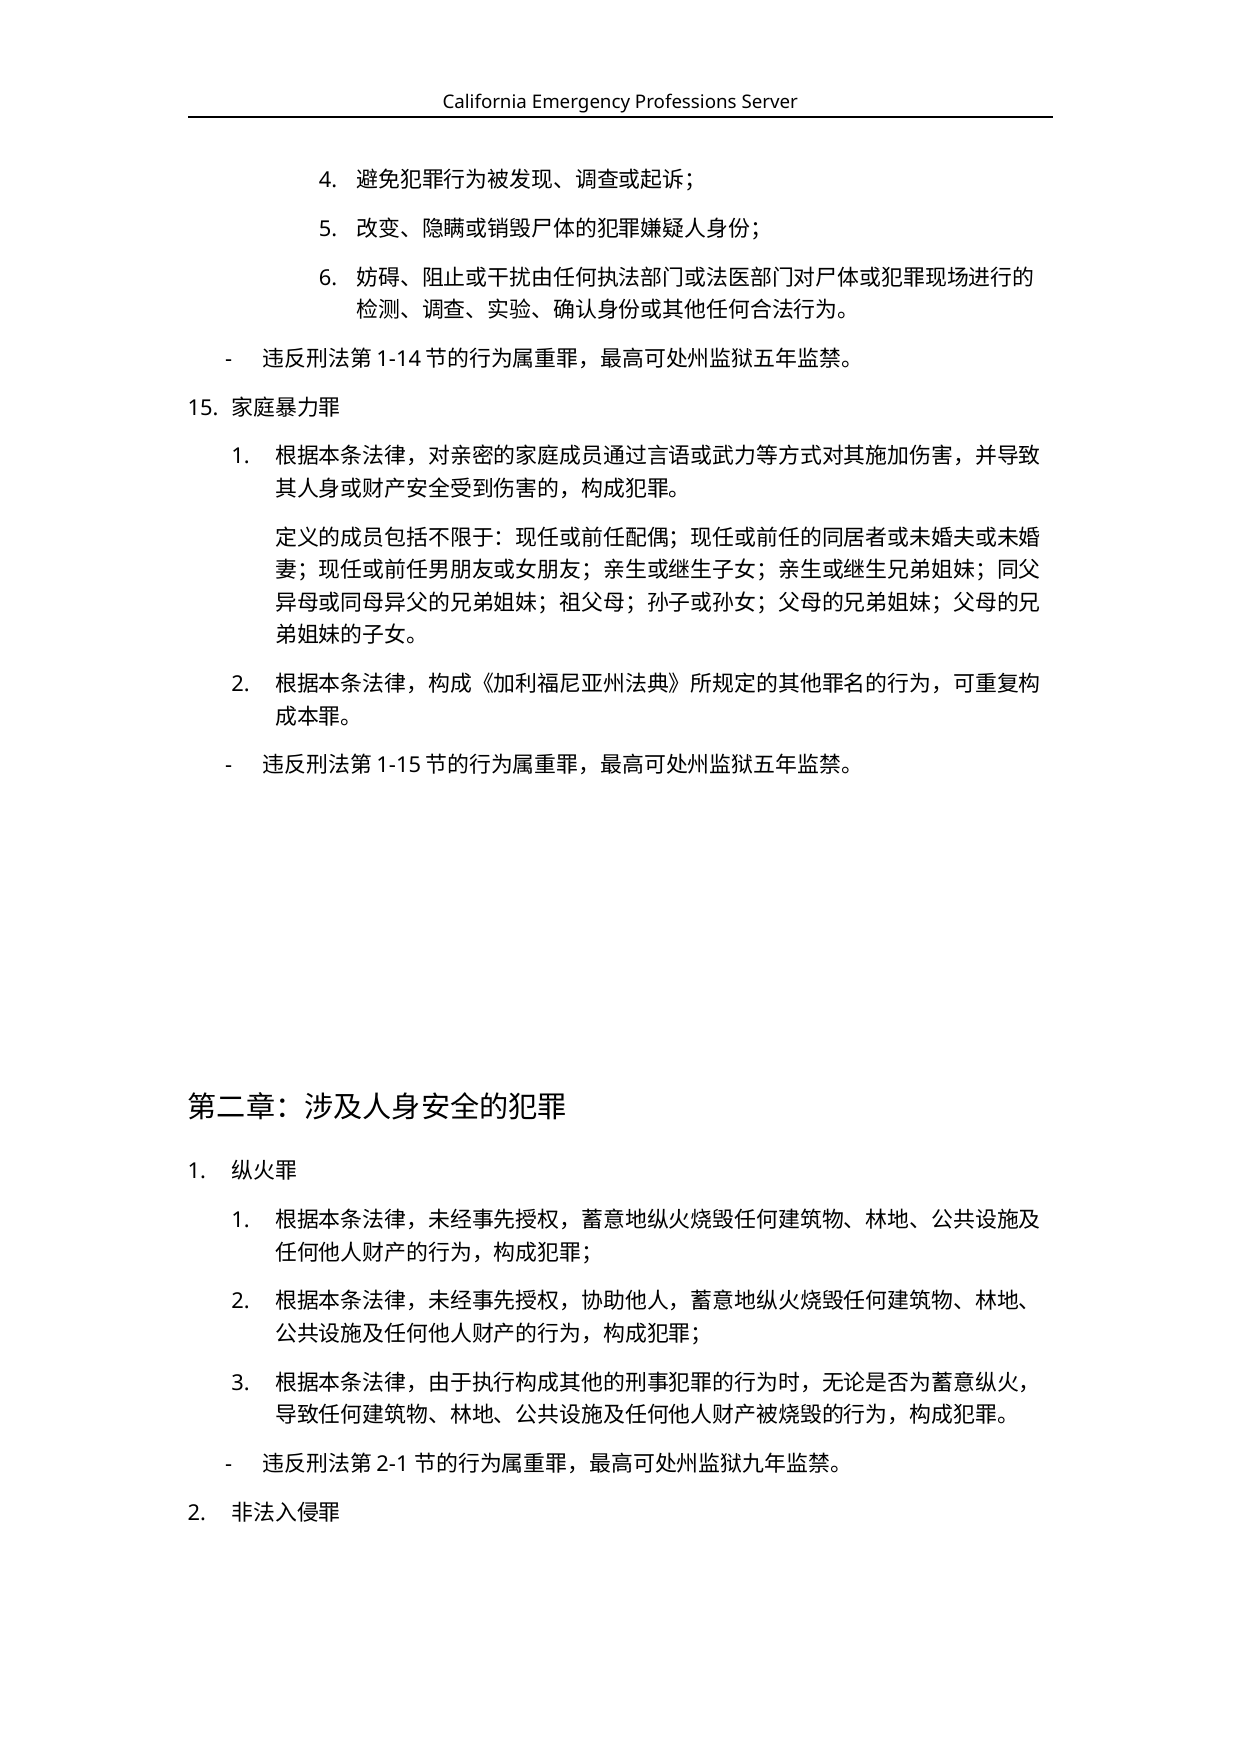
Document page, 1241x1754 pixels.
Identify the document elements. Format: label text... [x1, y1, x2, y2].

list 根据本条法律，构成《加利福尼亚州法典》所规定的其他罪名的行为，可重复构成本罪。 [231, 666, 1053, 731]
list 根据本条法律，未经事先授权，协助他人，蓄意地纵火烧毁任何建筑物、林地、公共设施及任何他人财产的行为，构成犯罪； [231, 1283, 1053, 1348]
list 改变、隐瞒或销毁尸体的犯罪嫌疑人身份； [319, 211, 1053, 243]
list 根据本条法律，对亲密的家庭成员通过言语或武力等方式对其施加伤害，并导致其人身或财产安全受到伤害的，构成犯罪。 [231, 438, 1053, 503]
list 非法入侵罪 [187, 1494, 1053, 1527]
list 避免犯罪行为被发现、调查或起诉； [319, 162, 1053, 194]
list 纵火罪 [187, 1153, 1053, 1186]
list 违反刑法第2-1 节的行为属重罪，最高可处州监狱九年监禁。 [225, 1446, 1053, 1478]
list 妨碍、阻止或干扰由任何执法部门或法医部门对尸体或犯罪现场进行的检测、调查、实验、确认身份或其他任何合法行为。 [319, 259, 1053, 324]
list 根据本条法律，未经事先授权，蓄意地纵火烧毁任何建筑物、林地、公共设施及任何他人财产的行为，构成犯罪； [231, 1202, 1053, 1267]
list 违反刑法第1-14节的行为属重罪，最高可处州监狱五年监禁。 [225, 341, 1053, 373]
list 违反刑法第1-15节的行为属重罪，最高可处州监狱五年监禁。 [225, 747, 1053, 779]
list 家庭暴力罪 [187, 389, 1053, 422]
text 定义的成员包括不限于：现任或前任配偶；现任或前任的同居者或未婚夫或未婚妻；现任或前任男朋友或女朋友；亲生或继生子女；亲生或继生兄弟姐妹；同父异母或同母异父的兄弟姐妹；祖父母；孙子或孙女；父母的兄弟姐妹；父母的兄弟姐妹的子女。 [275, 519, 1053, 649]
list 根据本条法律，由于执行构成其他的刑事犯罪的行为时，无论是否为蓄意纵火，导致任何建筑物、林地、公共设施及任何他人财产被烧毁的行为，构成犯罪。 [231, 1364, 1053, 1429]
text 第二章：涉及人身安全的犯罪 [187, 1072, 1053, 1137]
